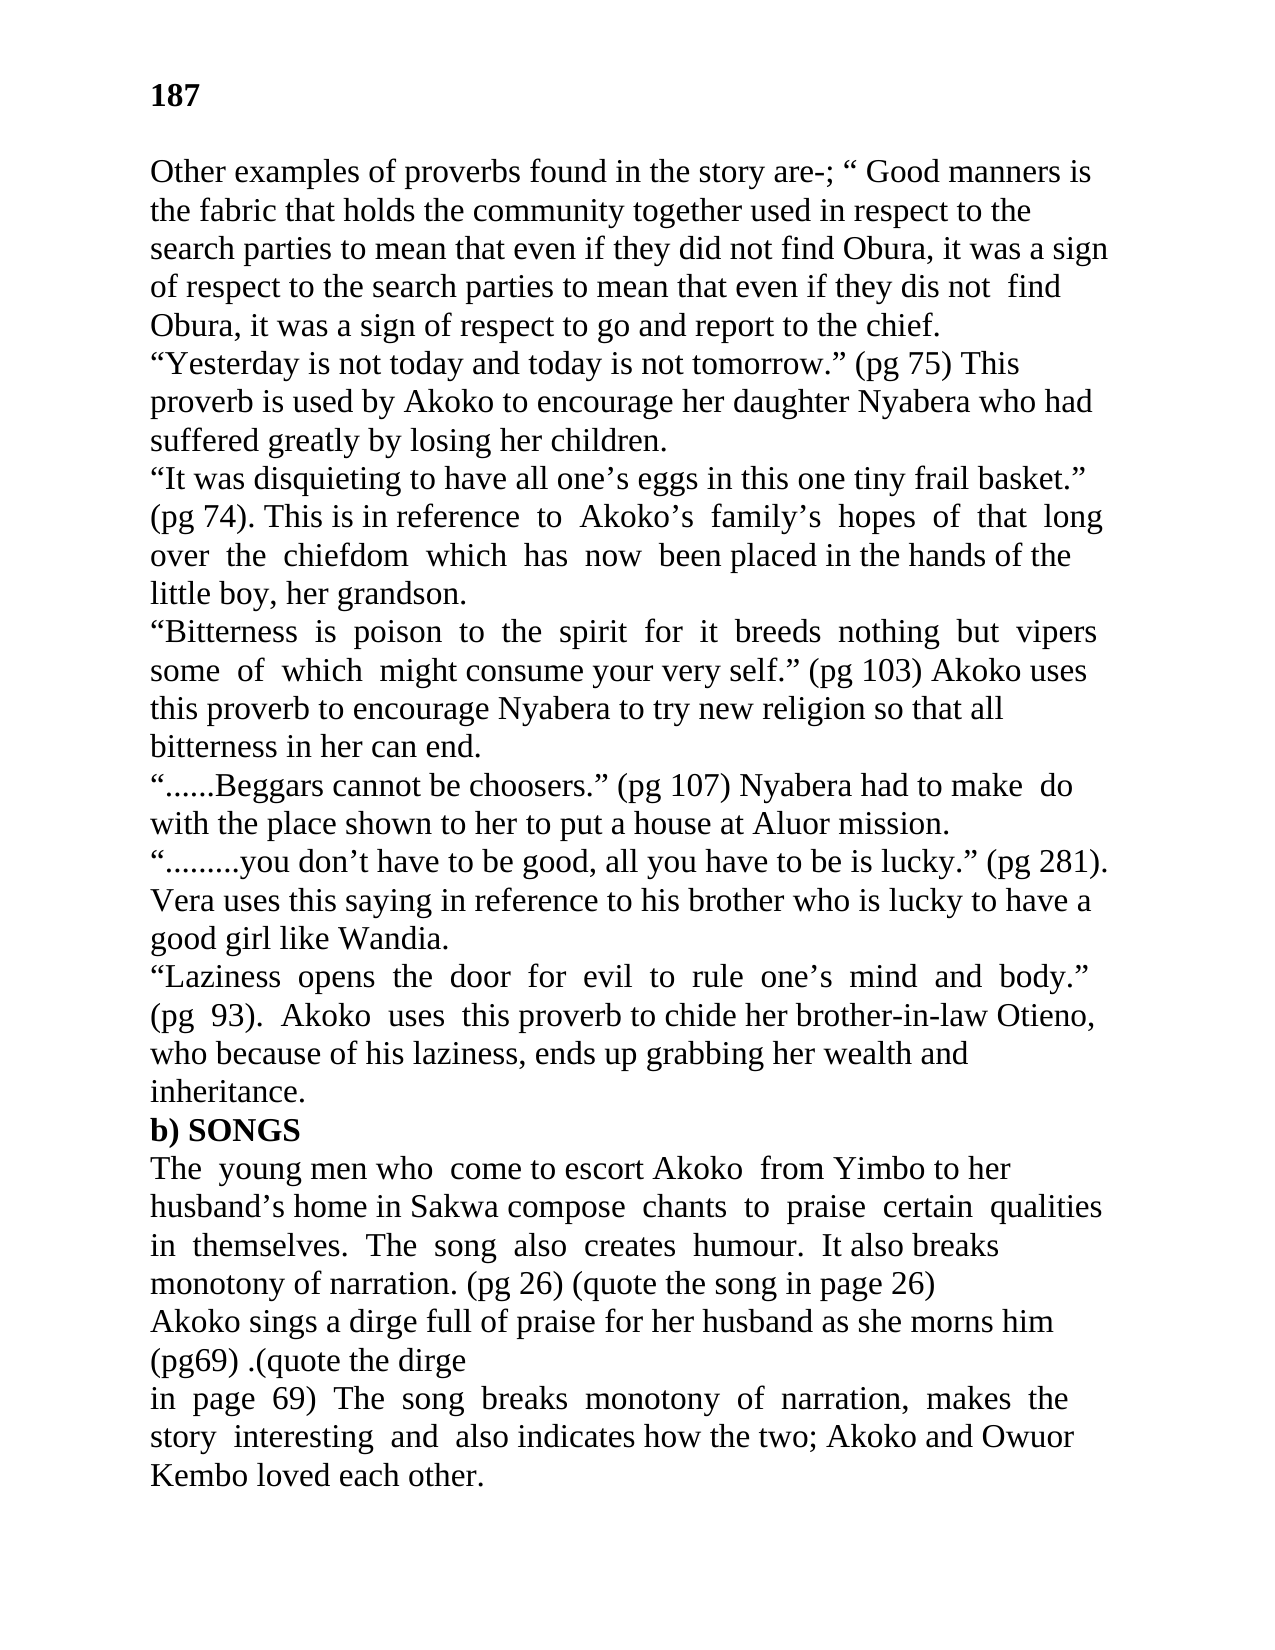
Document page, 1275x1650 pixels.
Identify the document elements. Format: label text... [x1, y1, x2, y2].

text “......Beggars cannot be choosers.” (pg 107) Nyabera had to make do with the place shown to her to put a house at Aluor mission. [150, 765, 1125, 842]
text “It was disquieting to have all one’s eggs in this one tiny frail basket.” (pg 74). This is in reference to Akoko’s family’s hopes of that long over the chiefdom which has now been placed in the hands of the little boy, her grandson. [150, 458, 1125, 612]
text “Yesterday is not today and today is not tomorrow.” (pg 75) This proverb is used by Akoko to encourage her daughter Nyabera who had suffered greatly by losing her children. [150, 343, 1125, 458]
text “Bitterness is poison to the spirit for it breeds nothing but vipers some of which might consume your very self.” (pg 103) Akoko uses this proverb to encourage Nyabera to try new religion so that all bitterness in her can end. [150, 612, 1125, 765]
text Obura, it was a sign of respect to go and report to the chief. [150, 305, 1125, 343]
text Akoko sings a dirge full of praise for her husband as she morns him (pg69) .(quote the dirge [150, 1302, 1125, 1378]
text “.........you don’t have to be good, all you have to be is lucky.” (pg 281). Vera uses this saying in reference to his brother who is lucky to have a good girl like Wandia. [150, 842, 1125, 957]
text “Laziness opens the door for evil to rule one’s mind and body.” (pg 93). Akoko uses this proverb to chide her brother-in-law Otieno, who because of his laziness, ends up grabbing her wealth and inheritance. [150, 957, 1125, 1110]
text The young men who come to escort Akoko from Yimbo to her husband’s home in Sakwa compose chants to praise certain qualities in themselves. The song also creates humour. It also breaks monotony of narration. (pg 26) (quote the song in page 26) [150, 1148, 1125, 1302]
text in page 69) The song breaks monotony of narration, makes the story interesting and also indicates how the two; Akoko and Owuor Kembo loved each other. [150, 1378, 1125, 1493]
text Other examples of proverbs found in the story are-; “ Good manners is the fabric that holds the community together used in respect to the search parties to mean that even if they did not find Obura, it was a sign of respect to the search parties to mean that even if they dis not find [150, 152, 1125, 305]
text b) SONGS [150, 1110, 1125, 1148]
